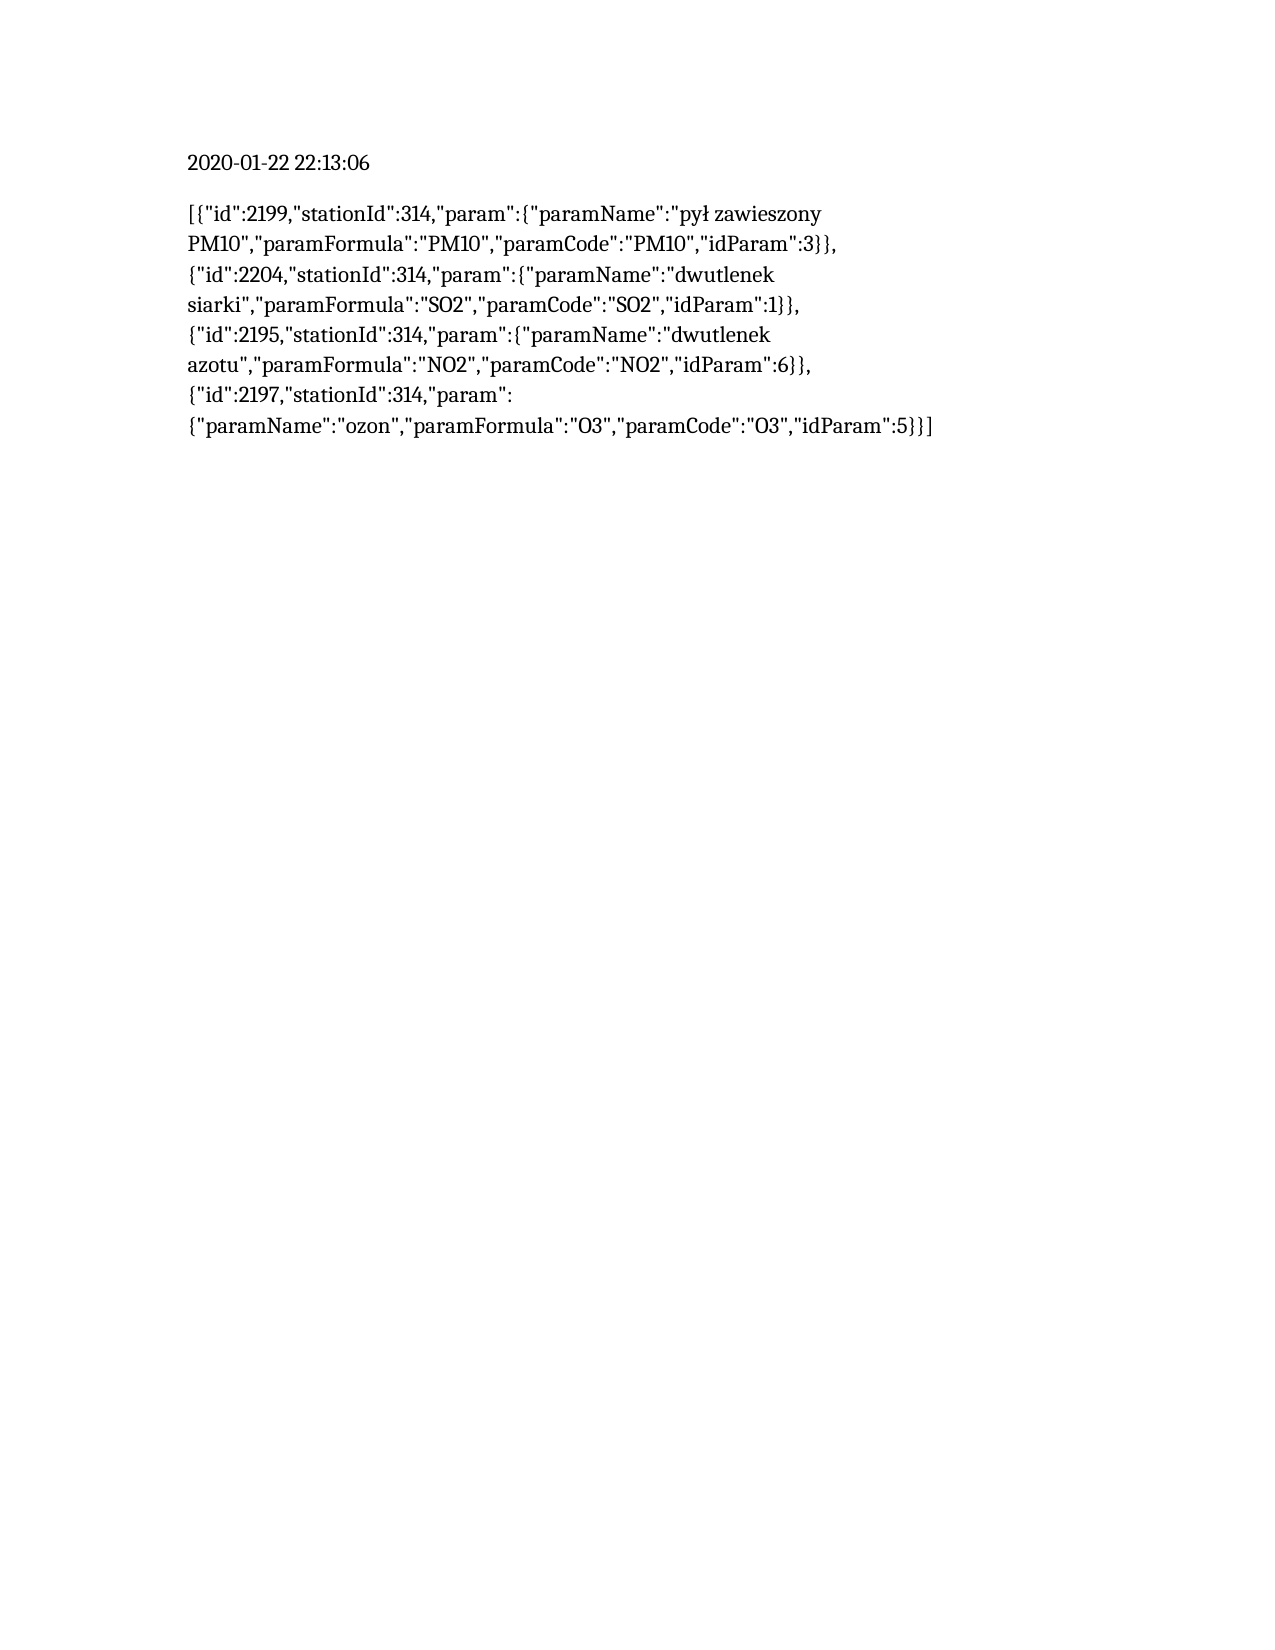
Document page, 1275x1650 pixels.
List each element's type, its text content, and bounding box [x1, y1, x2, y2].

text 2020-01-22 22:13:06 [187, 150, 1087, 176]
text [{"id":2199,"stationId":314,"param":{"paramName":"pył zawieszony PM10","paramFormula":"PM10","paramCode":"PM10","idParam":3}},{"id":2204,"stationId":314,"param":{"paramName":"dwutlenek siarki","paramFormula":"SO2","paramCode":"SO2","idParam":1}},{"id":2195,"stationId":314,"param":{"paramName":"dwutlenek azotu","paramFormula":"NO2","paramCode":"NO2","idParam":6}},{"id":2197,"stationId":314,"param":{"paramName":"ozon","paramFormula":"O3","paramCode":"O3","idParam":5}}] [187, 201, 1087, 439]
